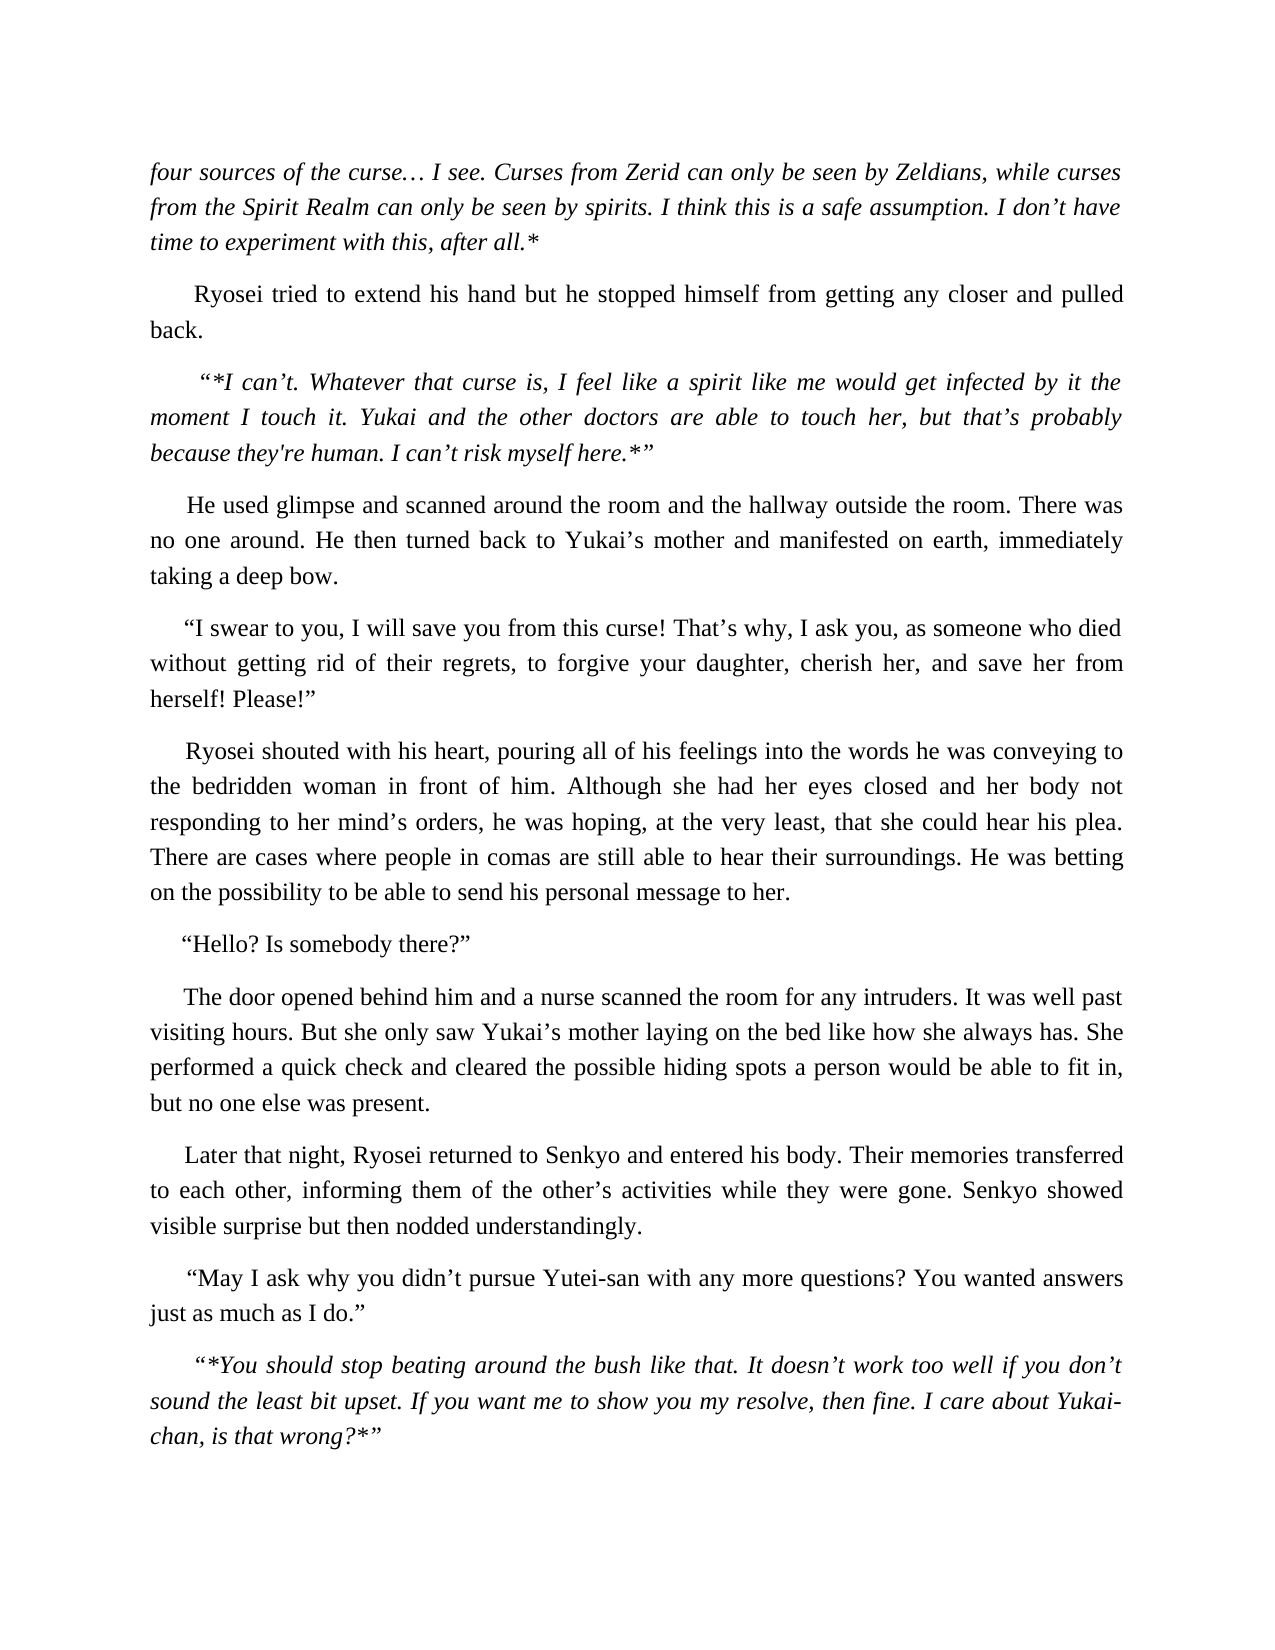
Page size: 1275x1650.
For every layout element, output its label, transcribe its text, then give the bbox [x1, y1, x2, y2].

text “May I ask why you didn’t pursue Yutei-san with any more questions? You wanted answers just as much as I do.” [150, 1256, 1125, 1327]
text Ryosei shouted with his heart, pouring all of his feelings into the words he was conveying to the bedridden woman in front of him. Although she had her eyes closed and her body not responding to her mind’s orders, he was hoping, at the very least, that she could hear his plea. There are cases where people in comas are still able to hear their surroundings. He was betting on the possibility to be able to send his personal message to her. [150, 729, 1125, 906]
text The door opened behind him and a nurse scanned the room for any intruders. It was well past visiting hours. But she only saw Yukai’s mother laying on the bed like how she always has. She performed a quick check and cleared the possible hiding spots a person would be able to fit in, but no one else was present. [150, 975, 1125, 1117]
text “I swear to you, I will save you from this curse! That’s why, I ask you, as someone who died without getting rid of their regrets, to forgive your daughter, cherish her, and save her from herself! Please!” [150, 606, 1125, 712]
text “*You should stop beating around the bush like that. It doesn’t work too well if you don’t sound the least bit upset. If you want me to show you my resolve, then fine. I care about Yukai-chan, is that wrong?*” [150, 1344, 1125, 1450]
text Ryosei tried to extend his hand but he stopped himself from getting any closer and pulled back. [150, 273, 1125, 344]
text “*I can’t. Whatever that curse is, I feel like a spirit like me would get infected by it the moment I touch it. Yukai and the other doctors are able to touch her, but that’s probably because they're human. I can’t risk myself here.*” [150, 360, 1125, 467]
text Later that night, Ryosei returned to Senkyo and entered his body. Their memories transferred to each other, informing them of the other’s activities while they were gone. Senkyo showed visible surprise but then nodded understandingly. [150, 1133, 1125, 1239]
text “Hello? Is somebody there?” [150, 923, 1125, 958]
text He used glimpse and scanned around the room and the hallway outside the room. There was no one around. He then turned back to Yukai’s mother and manifested on earth, immediately taking a deep bow. [150, 483, 1125, 589]
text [150, 150, 1125, 256]
